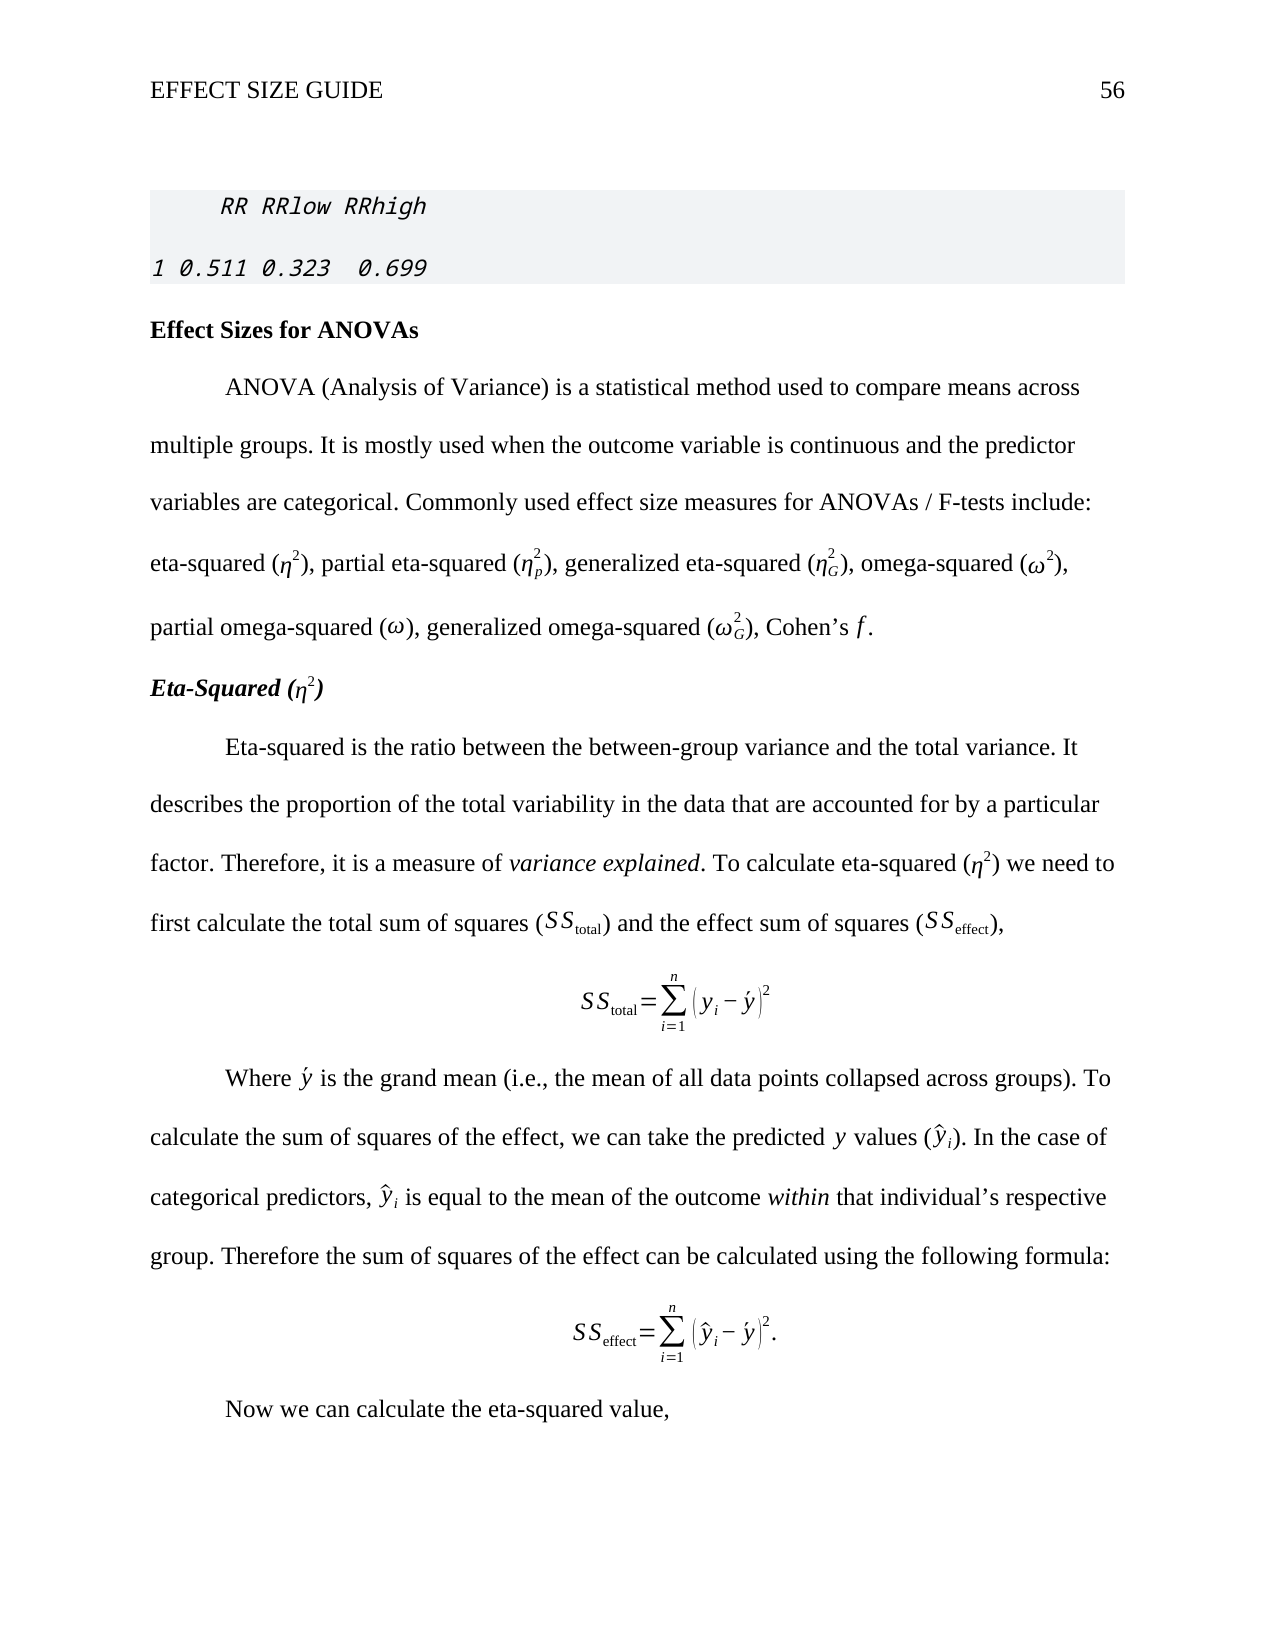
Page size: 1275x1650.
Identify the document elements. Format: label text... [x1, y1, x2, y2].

text ANOVA (Analysis of Variance) is a statistical method used to compare means across multiple groups. It is mostly used when the outcome variable is continuous and the predictor variables are categorical. Commonly used effect size measures for ANOVAs / F-tests include: eta-squared (), partial eta-squared (), generalized eta-squared (), omega-squared (), partial omega-squared (), generalized omega-squared (), Cohen’s . [150, 372, 1125, 643]
subtitle Eta-Squared () [150, 672, 1125, 703]
text RR RRlow RRhigh 1 0.511 0.323 0.699 [150, 190, 1125, 284]
subtitle Effect Sizes for ANOVAs [150, 315, 1125, 344]
text Eta-squared is the ratio between the between-group variance and the total variance. It describes the proportion of the total variability in the data that are accounted for by a particular factor. Therefore, it is a measure of variance explained. To calculate eta-squared () we need to first calculate the total sum of squares () and the effect sum of squares (), [150, 732, 1125, 938]
text Now we can calculate the eta-squared value, [150, 1394, 1125, 1423]
text Where is the grand mean (i.e., the mean of all data points collapsed across groups). To calculate the sum of squares of the effect, we can take the predicted values (). In the case of categorical predictors, is equal to the mean of the outcome within that individual’s respective group. Therefore the sum of squares of the effect can be calculated using the following formula: [150, 1063, 1125, 1269]
